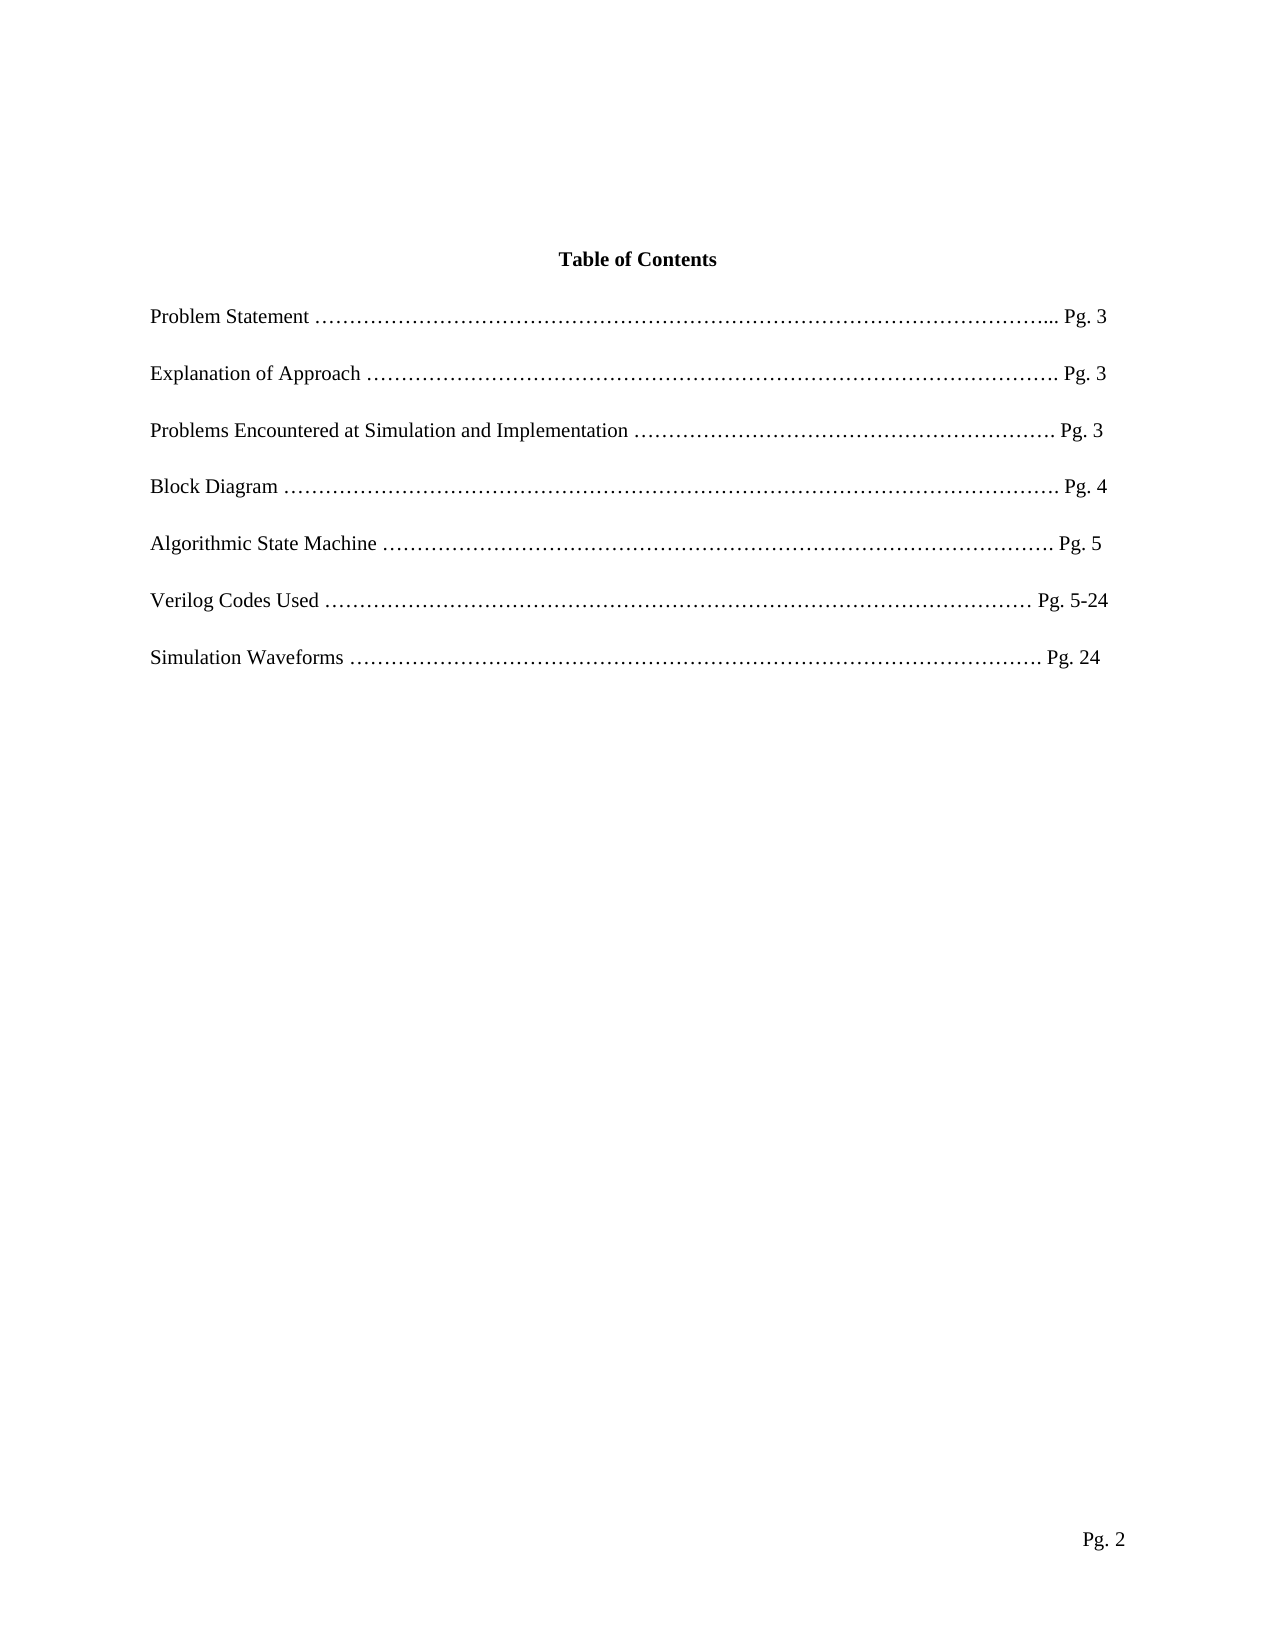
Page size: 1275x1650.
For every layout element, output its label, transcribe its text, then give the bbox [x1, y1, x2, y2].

text Algorithmic State Machine ……………………………………………………………………………………. Pg. 5 [150, 531, 1125, 555]
text Simulation Waveforms ………………………………………………………………………………………. Pg. 24 [150, 645, 1125, 669]
text Table of Contents [150, 247, 1125, 271]
text Problems Encountered at Simulation and Implementation ……………………………………………………. Pg. 3 [150, 417, 1125, 442]
text Verilog Codes Used ………………………………………………………………………………………… Pg. 5-24 [150, 588, 1125, 612]
text Problem Statement ……………………………………………………………………………………………... Pg. 3 [150, 304, 1125, 328]
text Explanation of Approach ………………………………………………………………………………………. Pg. 3 [150, 361, 1125, 385]
text Block Diagram …………………………………………………………………………………………………. Pg. 4 [150, 474, 1125, 498]
